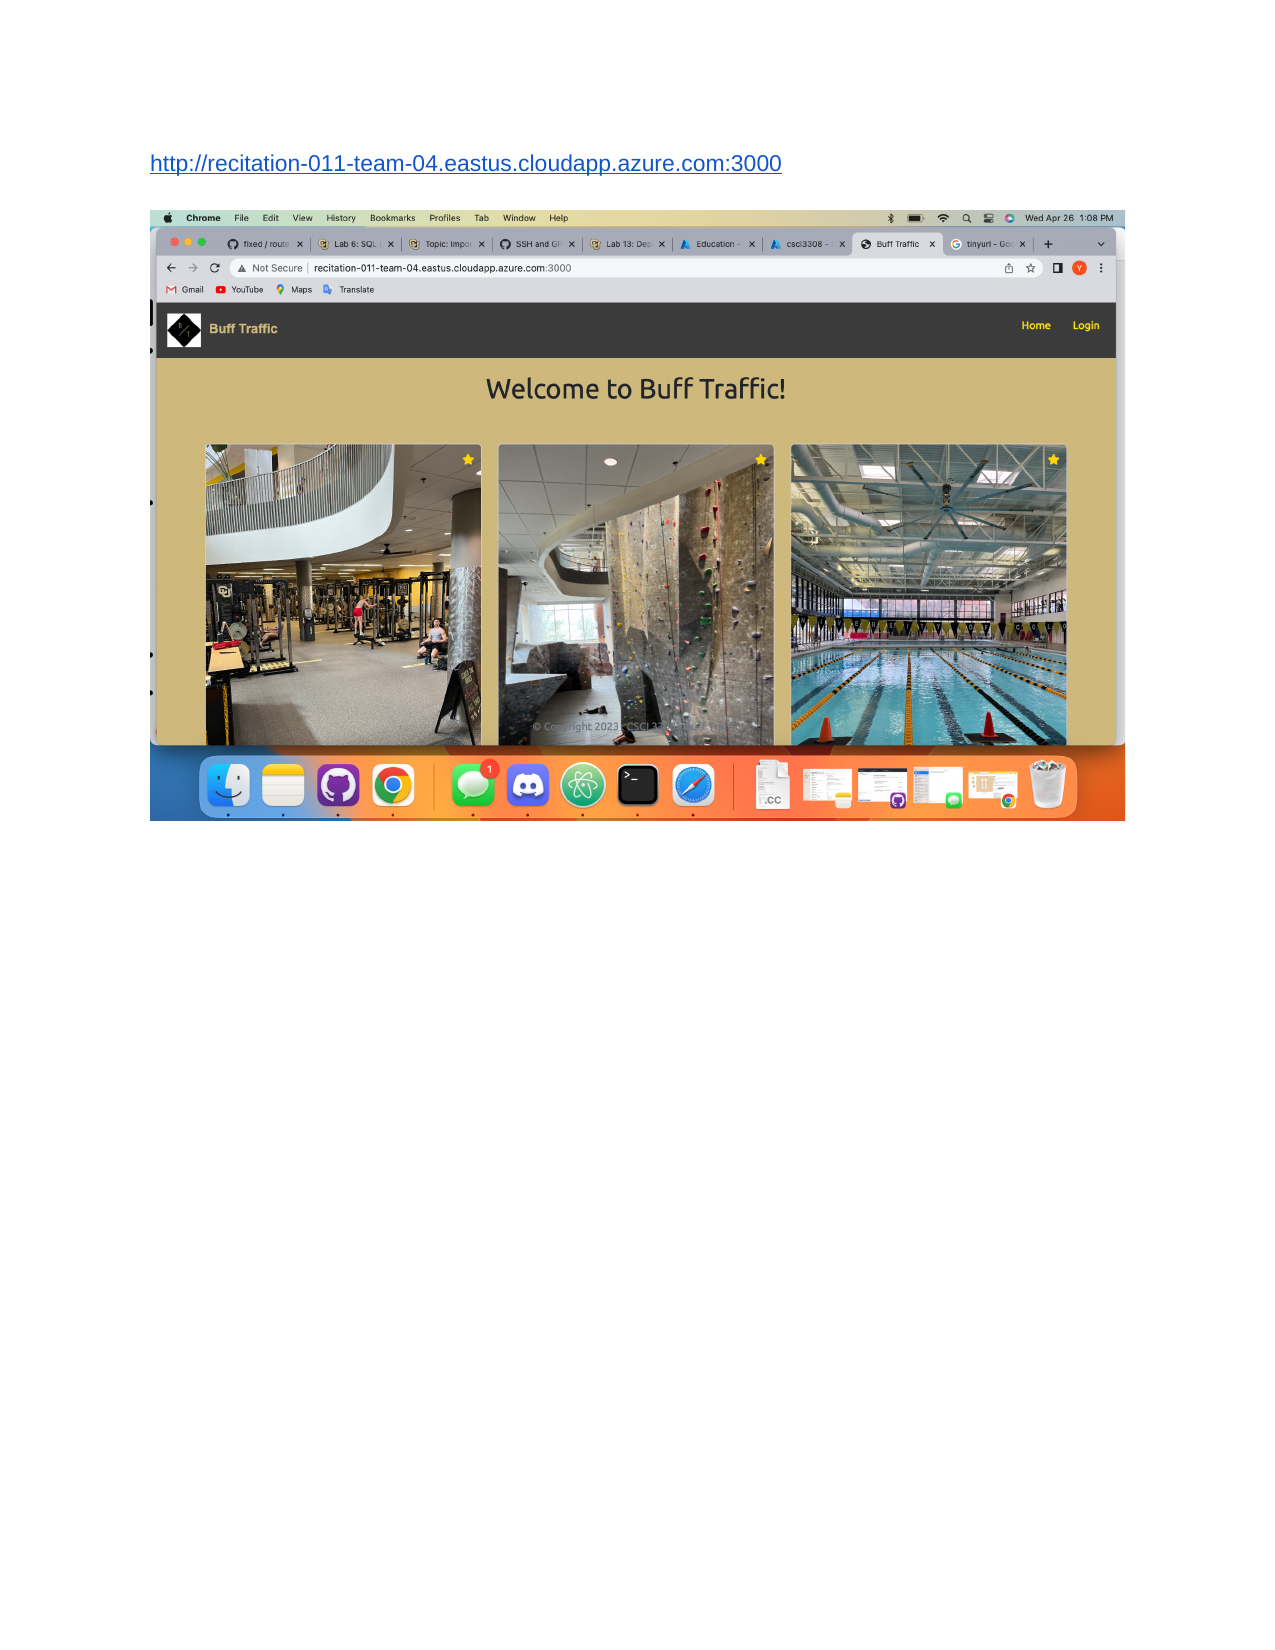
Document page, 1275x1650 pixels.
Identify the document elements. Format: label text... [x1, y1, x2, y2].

text http://recitation-011-team-04.eastus.cloudapp.azure.com:3000 [150, 150, 1125, 176]
picture [150, 210, 1125, 821]
